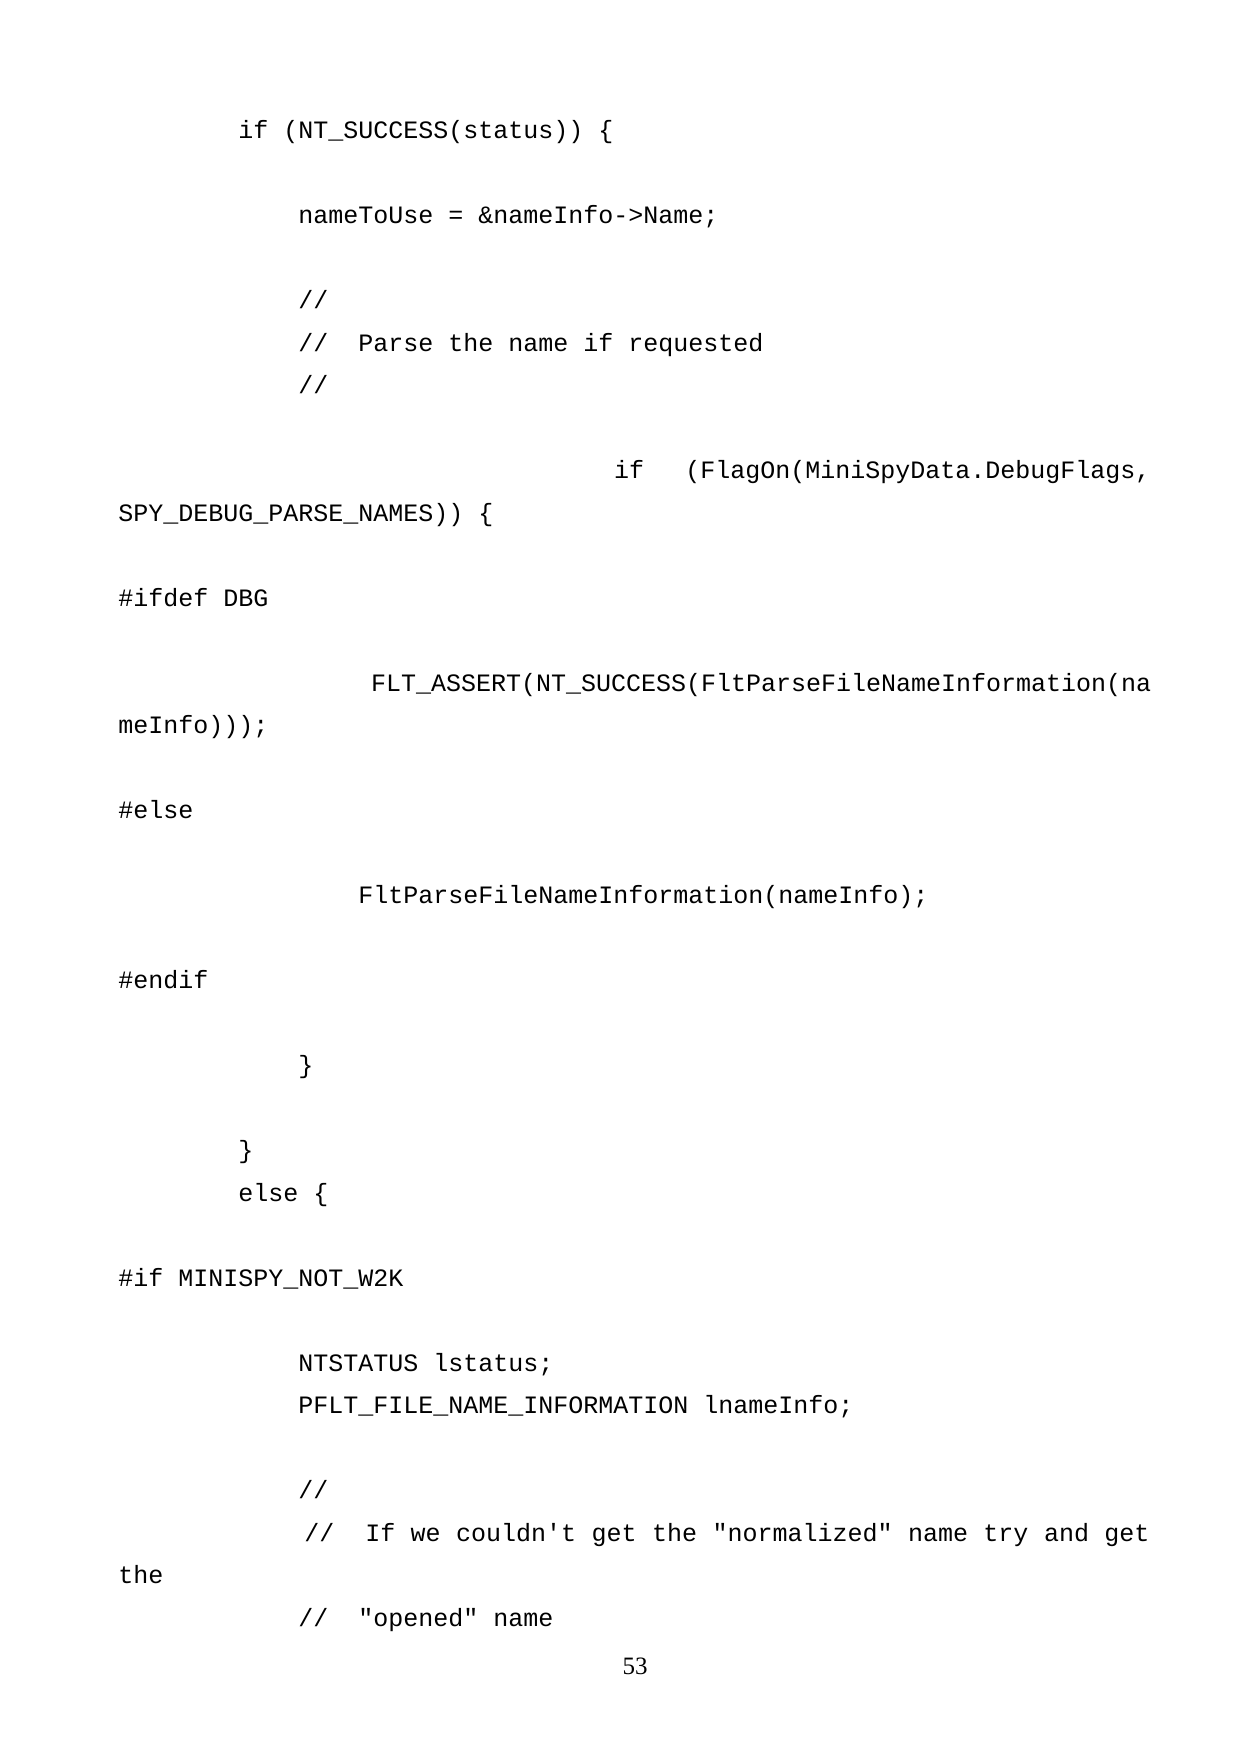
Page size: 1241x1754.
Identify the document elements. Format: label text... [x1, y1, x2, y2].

text PFLT_FILE_NAME_INFORMATION lnameInfo; [118, 1393, 1152, 1421]
text FltParseFileNameInformation(nameInfo); [118, 883, 1152, 911]
text #ifdef DBG [118, 586, 1152, 614]
text if (FlagOn(MiniSpyData.DebugFlags, SPY_DEBUG_PARSE_NAMES)) { [118, 458, 1152, 529]
text else { [118, 1181, 1152, 1209]
text // Parse the name if requested [118, 331, 1152, 359]
text // If we couldn't get the "normalized" name try and get the [118, 1521, 1152, 1591]
text #if MINISPY_NOT_W2K [118, 1266, 1152, 1294]
text #else [118, 798, 1152, 826]
text // "opened" name [118, 1606, 1152, 1634]
text // [118, 1478, 1152, 1506]
text // [118, 373, 1152, 401]
text nameToUse = &nameInfo->Name; [118, 203, 1152, 231]
text #endif [118, 968, 1152, 996]
text FLT_ASSERT(NT_SUCCESS(FltParseFileNameInformation(nameInfo))); [118, 671, 1152, 741]
text NTSTATUS lstatus; [118, 1351, 1152, 1379]
text // [118, 288, 1152, 316]
text } [118, 1138, 1152, 1166]
text if (NT_SUCCESS(status)) { [118, 118, 1152, 146]
text } [118, 1053, 1152, 1081]
